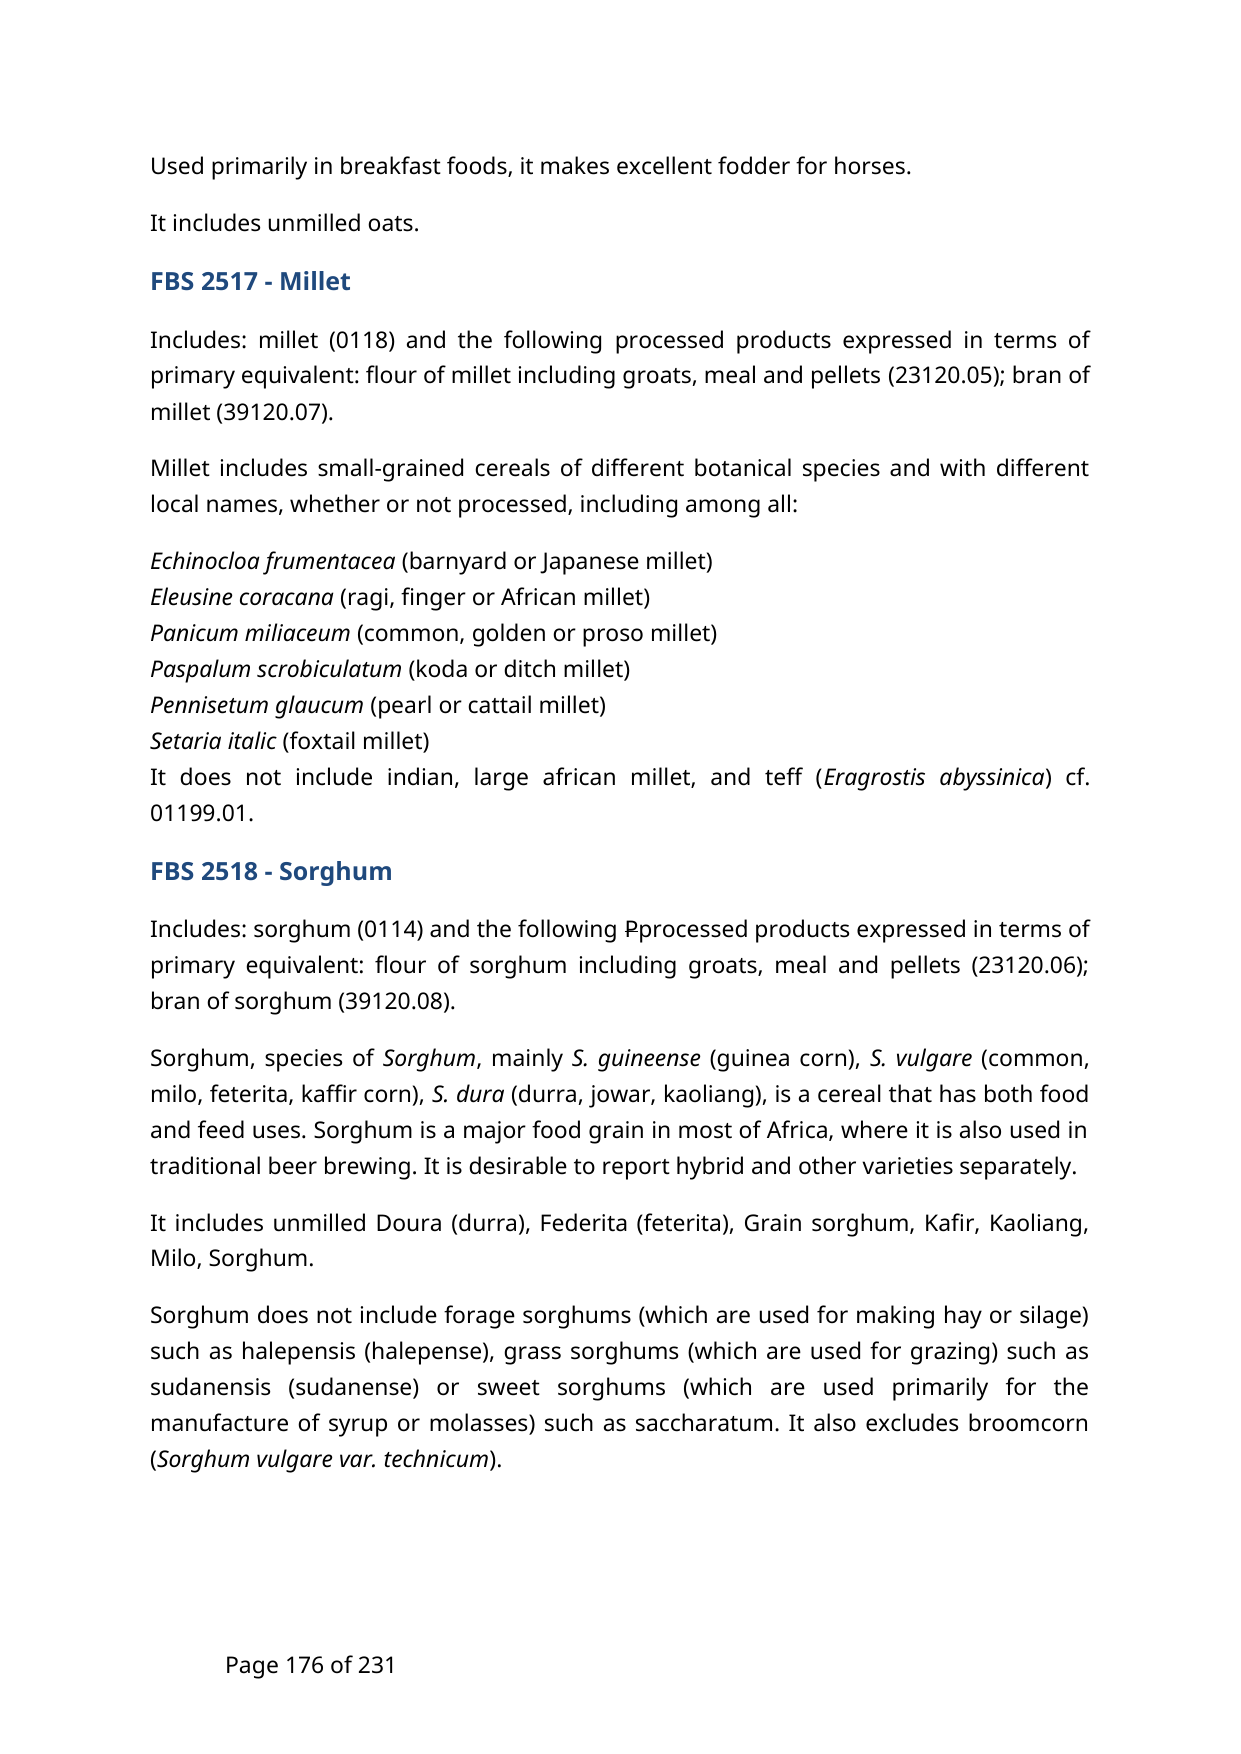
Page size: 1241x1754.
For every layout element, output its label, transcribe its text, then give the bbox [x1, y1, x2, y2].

text Setaria italic (foxtail millet) [150, 724, 1090, 756]
subtitle FBS 2518 - Sorghum [150, 853, 1090, 887]
text It includes unmilled Doura (durra), Federita (feterita), Grain sorghum, Kafir, Kaoliang, Milo, Sorghum. [150, 1206, 1090, 1274]
text It includes unmilled oats. [150, 207, 1090, 238]
text It does not include indian, large african millet, and teff (Eragrostis abyssinica) cf. 01199.01. [150, 761, 1090, 828]
subtitle FBS 2517 - Millet [150, 263, 1090, 298]
text Used primarily in breakfast foods, it makes excellent fodder for horses. [150, 150, 1090, 181]
text Eleusine coracana (ragi, finger or African millet) [150, 581, 1090, 612]
text Echinocloa frumentacea (barnyard or Japanese millet) [150, 545, 1090, 576]
text Pennisetum glaucum (pearl or cattail millet) [150, 689, 1090, 720]
text Sorghum does not include forage sorghums (which are used for making hay or silage) such as halepensis (halepense), grass sorghums (which are used for grazing) such as sudanensis (sudanense) or sweet sorghums (which are used primarily for the manufacture of syrup or molasses) such as saccharatum. It also excludes broomcorn (Sorghum vulgare var. technicum). [150, 1299, 1090, 1474]
text Includes: sorghum (0114) and the following Pprocessed products expressed in terms of primary equivalent: flour of sorghum including groats, meal and pellets (23120.06); bran of sorghum (39120.08). [150, 913, 1090, 1016]
text Sorghum, species of Sorghum, mainly S. guineense (guinea corn), S. vulgare (common, milo, feterita, kaffir corn), S. dura (durra, jowar, kaoliang), is a cereal that has both food and feed uses. Sorghum is a major food grain in most of Africa, where it is also used in traditional beer brewing. It is desirable to report hybrid and other varieties separately. [150, 1042, 1090, 1181]
text Panicum miliaceum (common, golden or proso millet) [150, 617, 1090, 648]
text Paspalum scrobiculatum (koda or ditch millet) [150, 653, 1090, 684]
text Millet includes small-grained cereals of different botanical species and with different local names, whether or not processed, including among all: [150, 452, 1090, 519]
text Includes: millet (0118) and the following processed products expressed in terms of primary equivalent: flour of millet including groats, meal and pellets (23120.05); bran of millet (39120.07). [150, 323, 1090, 427]
